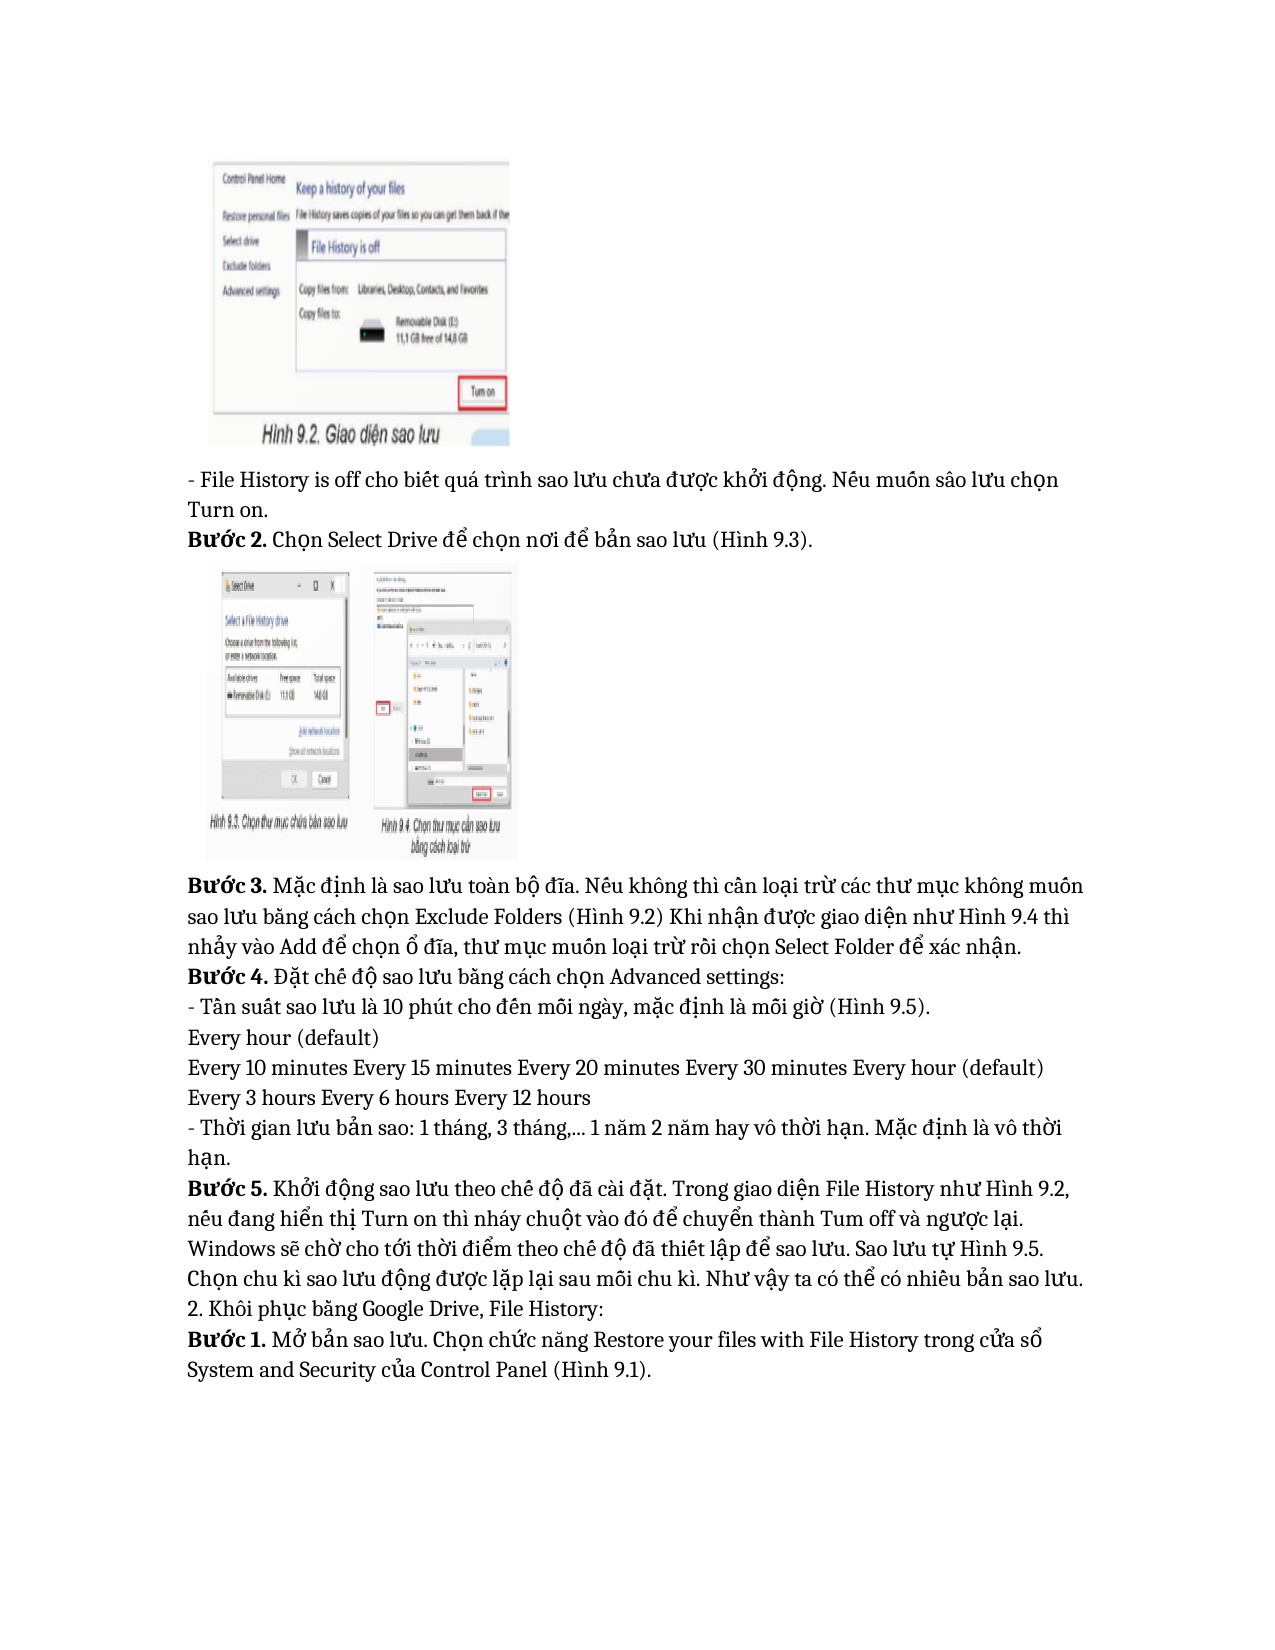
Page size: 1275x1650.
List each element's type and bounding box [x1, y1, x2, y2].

text [187, 150, 1087, 1383]
picture [206, 150, 519, 463]
picture [206, 557, 519, 870]
